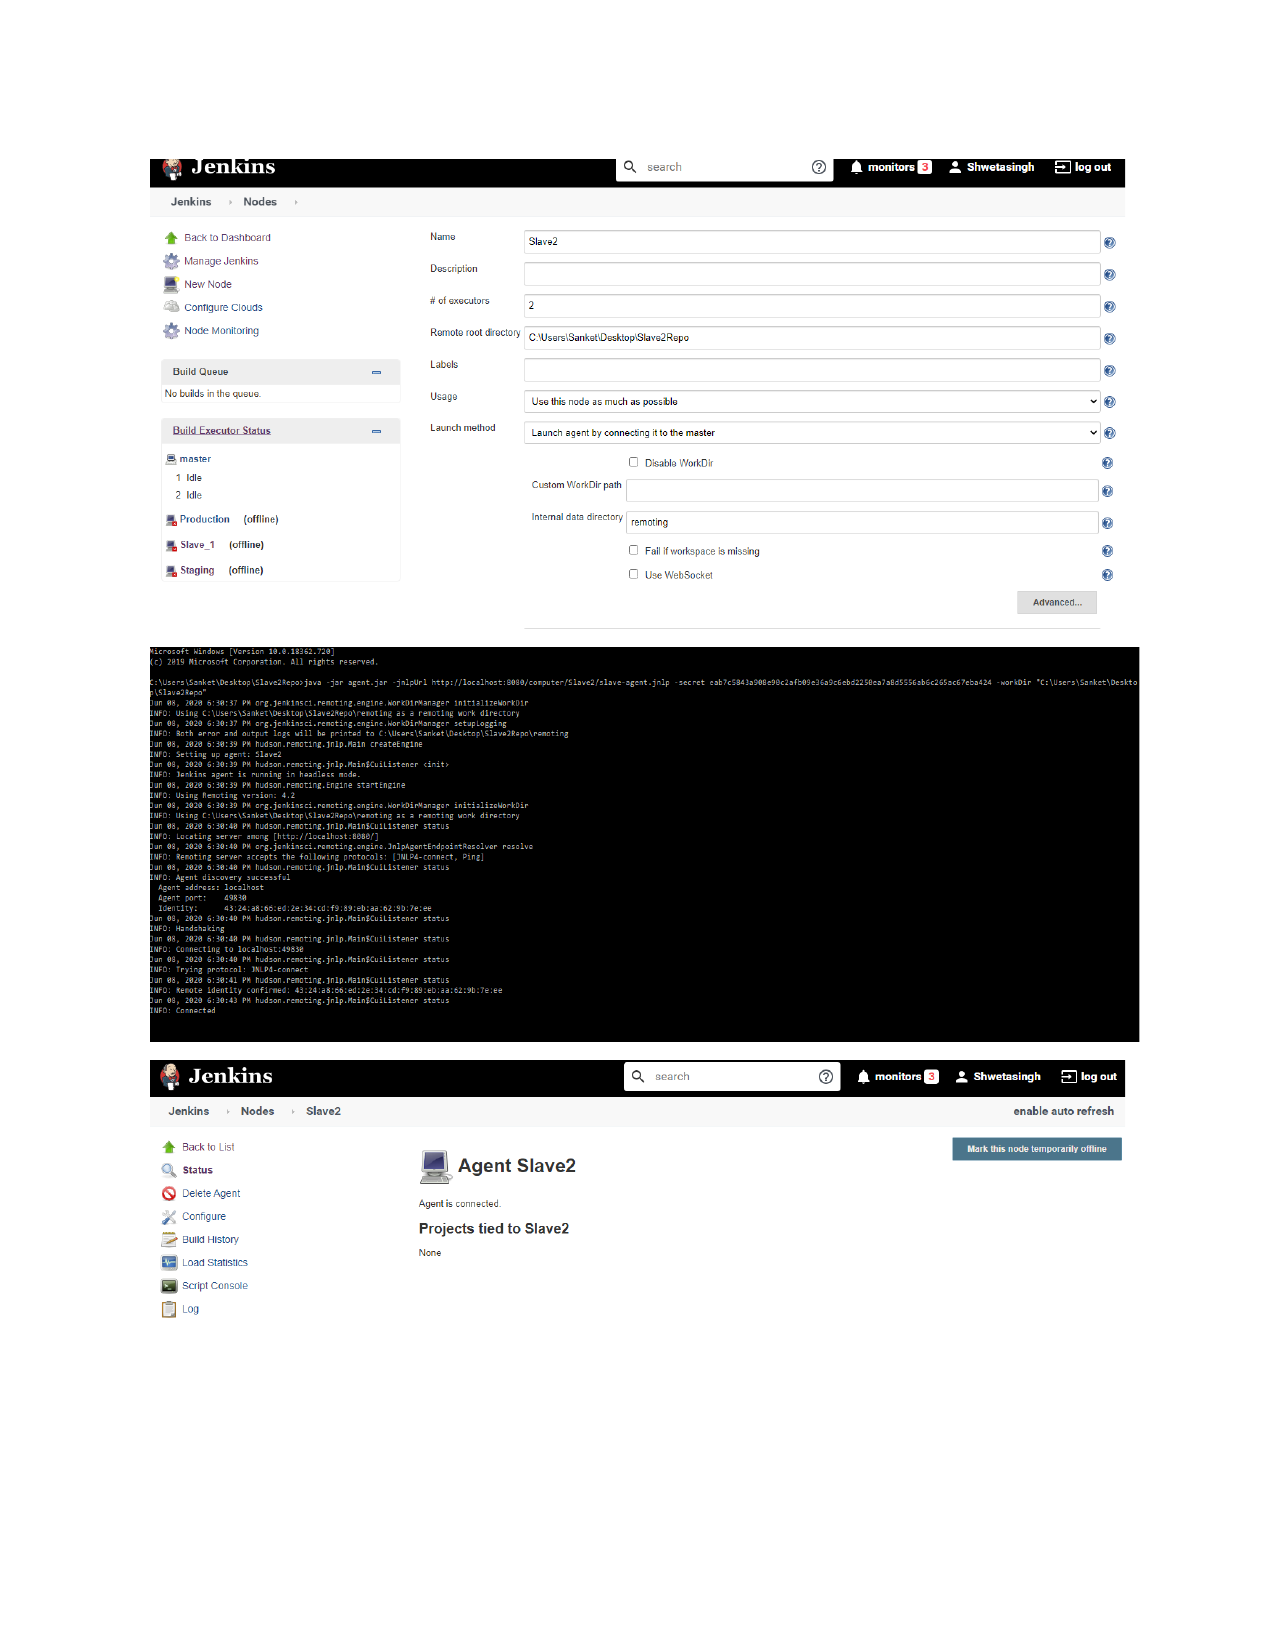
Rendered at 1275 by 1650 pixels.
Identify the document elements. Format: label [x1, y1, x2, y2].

picture [150, 159, 1125, 629]
picture [150, 647, 1140, 1042]
picture [150, 1060, 1125, 1320]
